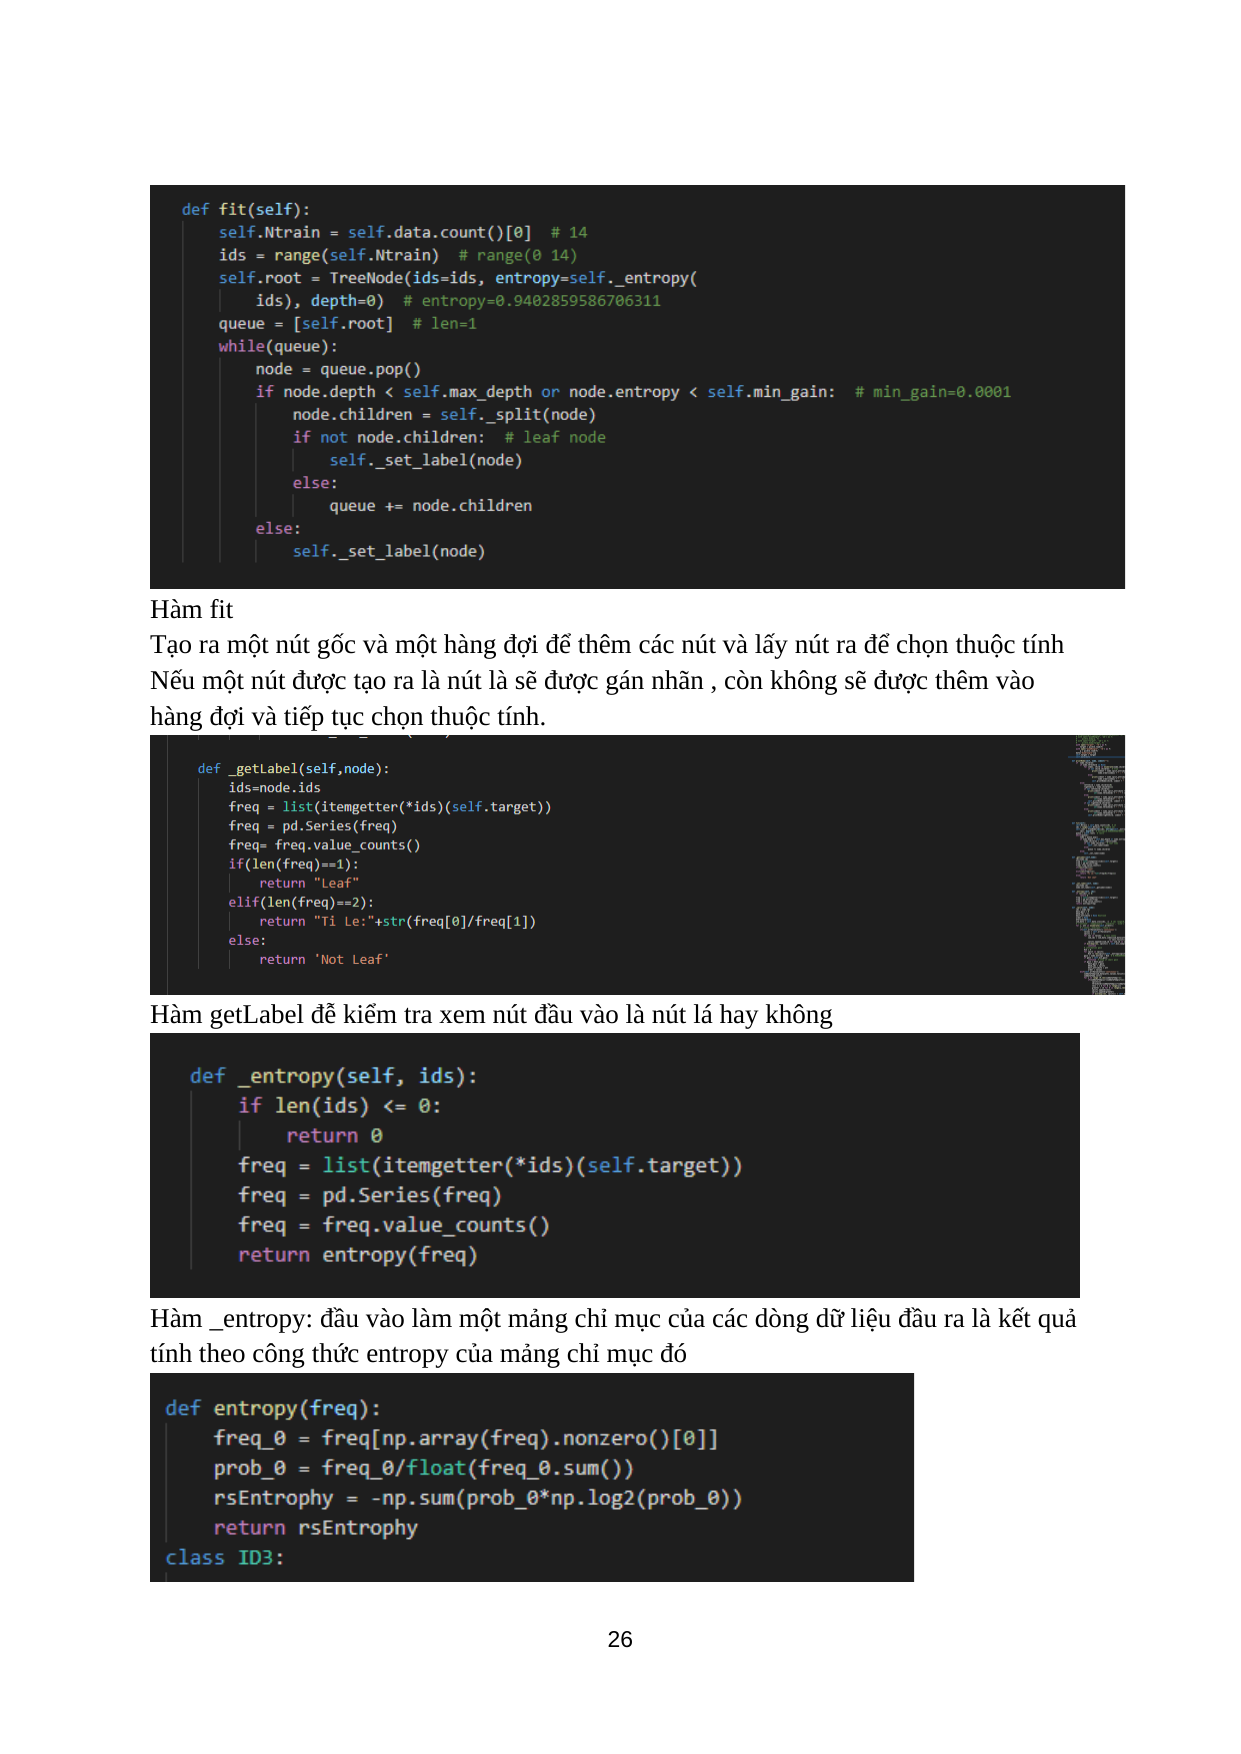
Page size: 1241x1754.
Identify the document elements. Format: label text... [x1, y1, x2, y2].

text Hàm _entropy: đầu vào làm một mảng chỉ mục của các dòng dữ liệu đầu ra là kết quả tính theo công thức entropy của mảng chỉ mục đó [150, 1302, 1090, 1369]
text Nếu một nút được tạo ra là nút là sẽ được gán nhãn , còn không sẽ được thêm vào hàng đợi và tiếp tục chọn thuộc tính. [150, 664, 1090, 731]
picture [150, 185, 1125, 589]
text Hàm fit [150, 593, 1090, 624]
picture [150, 1033, 1080, 1298]
text Hàm getLabel đễ kiểm tra xem nút đầu vào là nút lá hay không [150, 998, 1090, 1029]
picture [150, 735, 1125, 995]
text Tạo ra một nút gốc và một hàng đợi để thêm các nút và lấy nút ra để chọn thuộc tính [150, 628, 1090, 659]
picture [150, 1373, 915, 1582]
